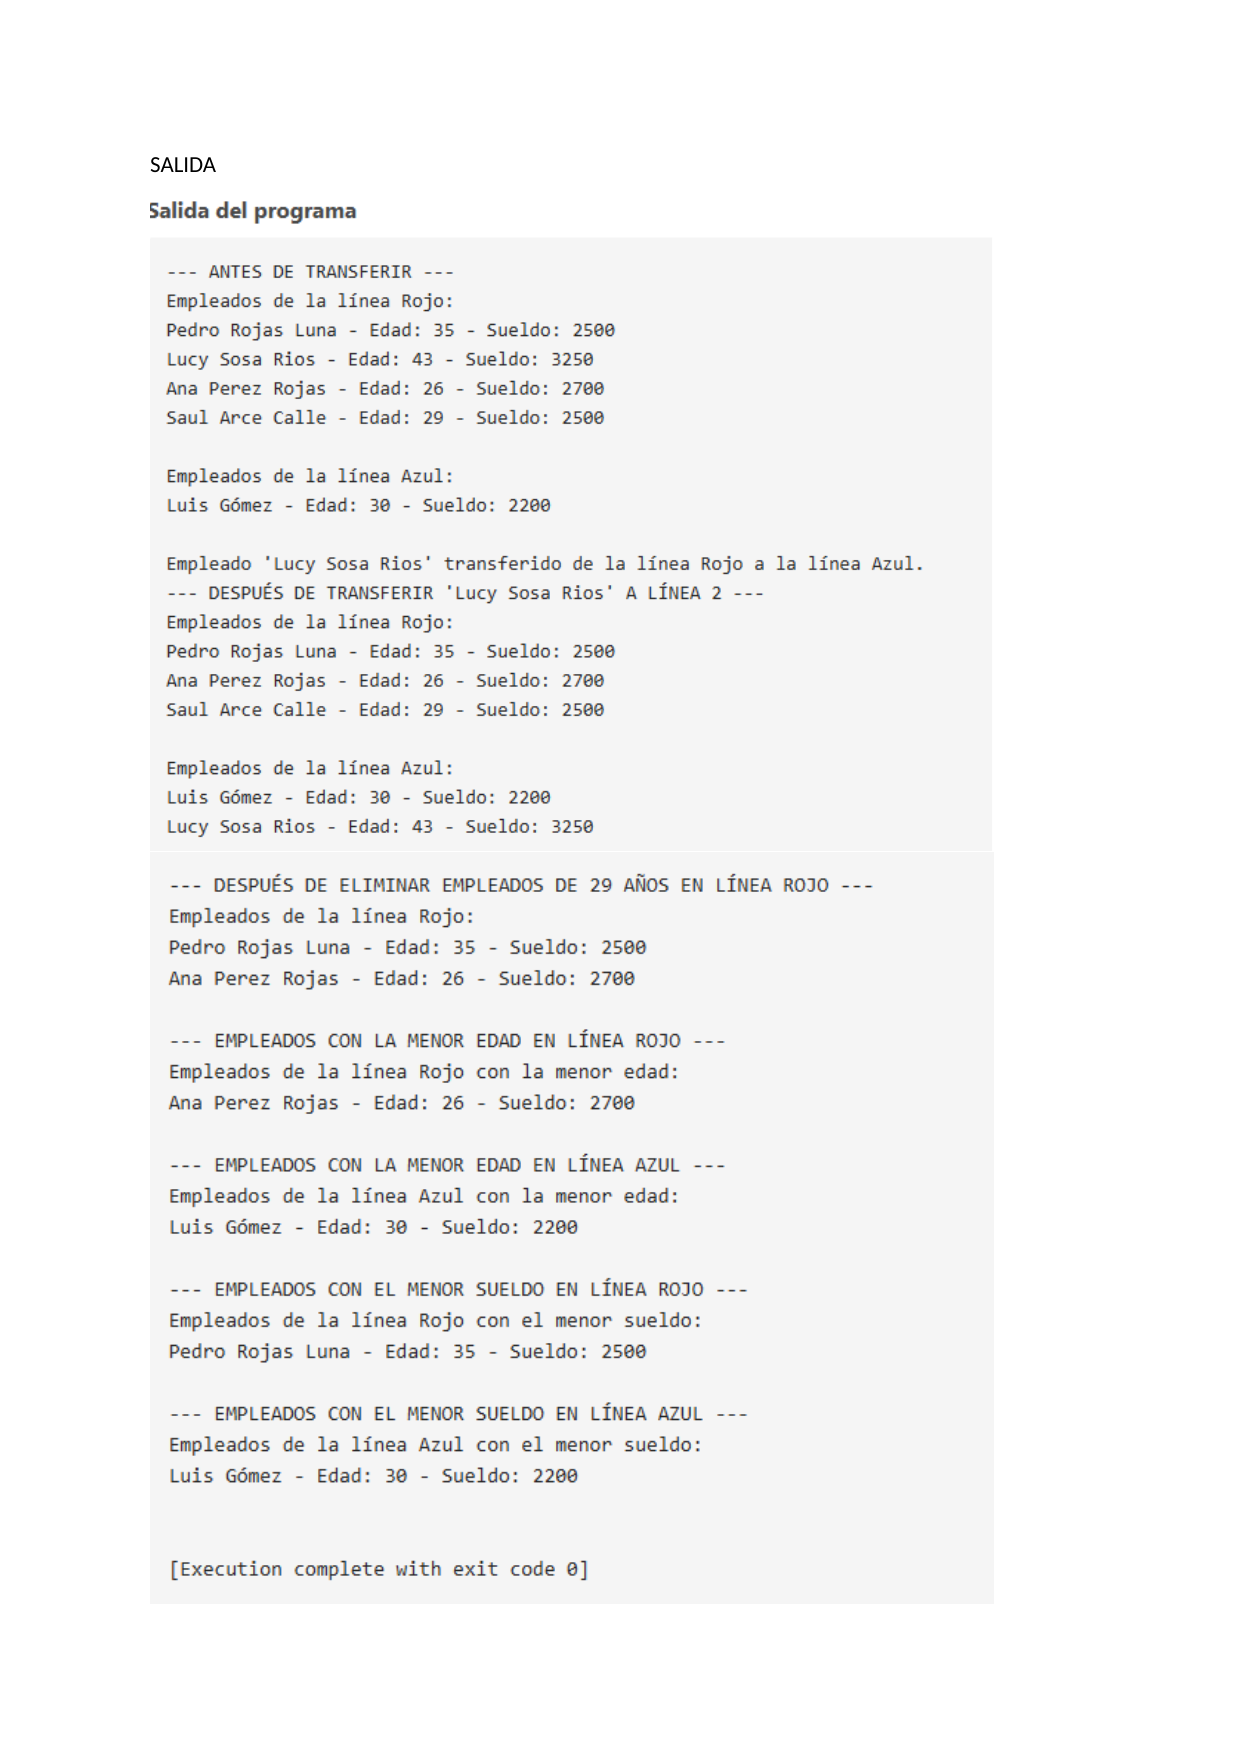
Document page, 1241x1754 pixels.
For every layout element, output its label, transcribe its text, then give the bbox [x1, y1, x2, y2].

picture [150, 196, 993, 851]
picture [150, 852, 994, 1604]
text SALIDA [150, 150, 1090, 178]
